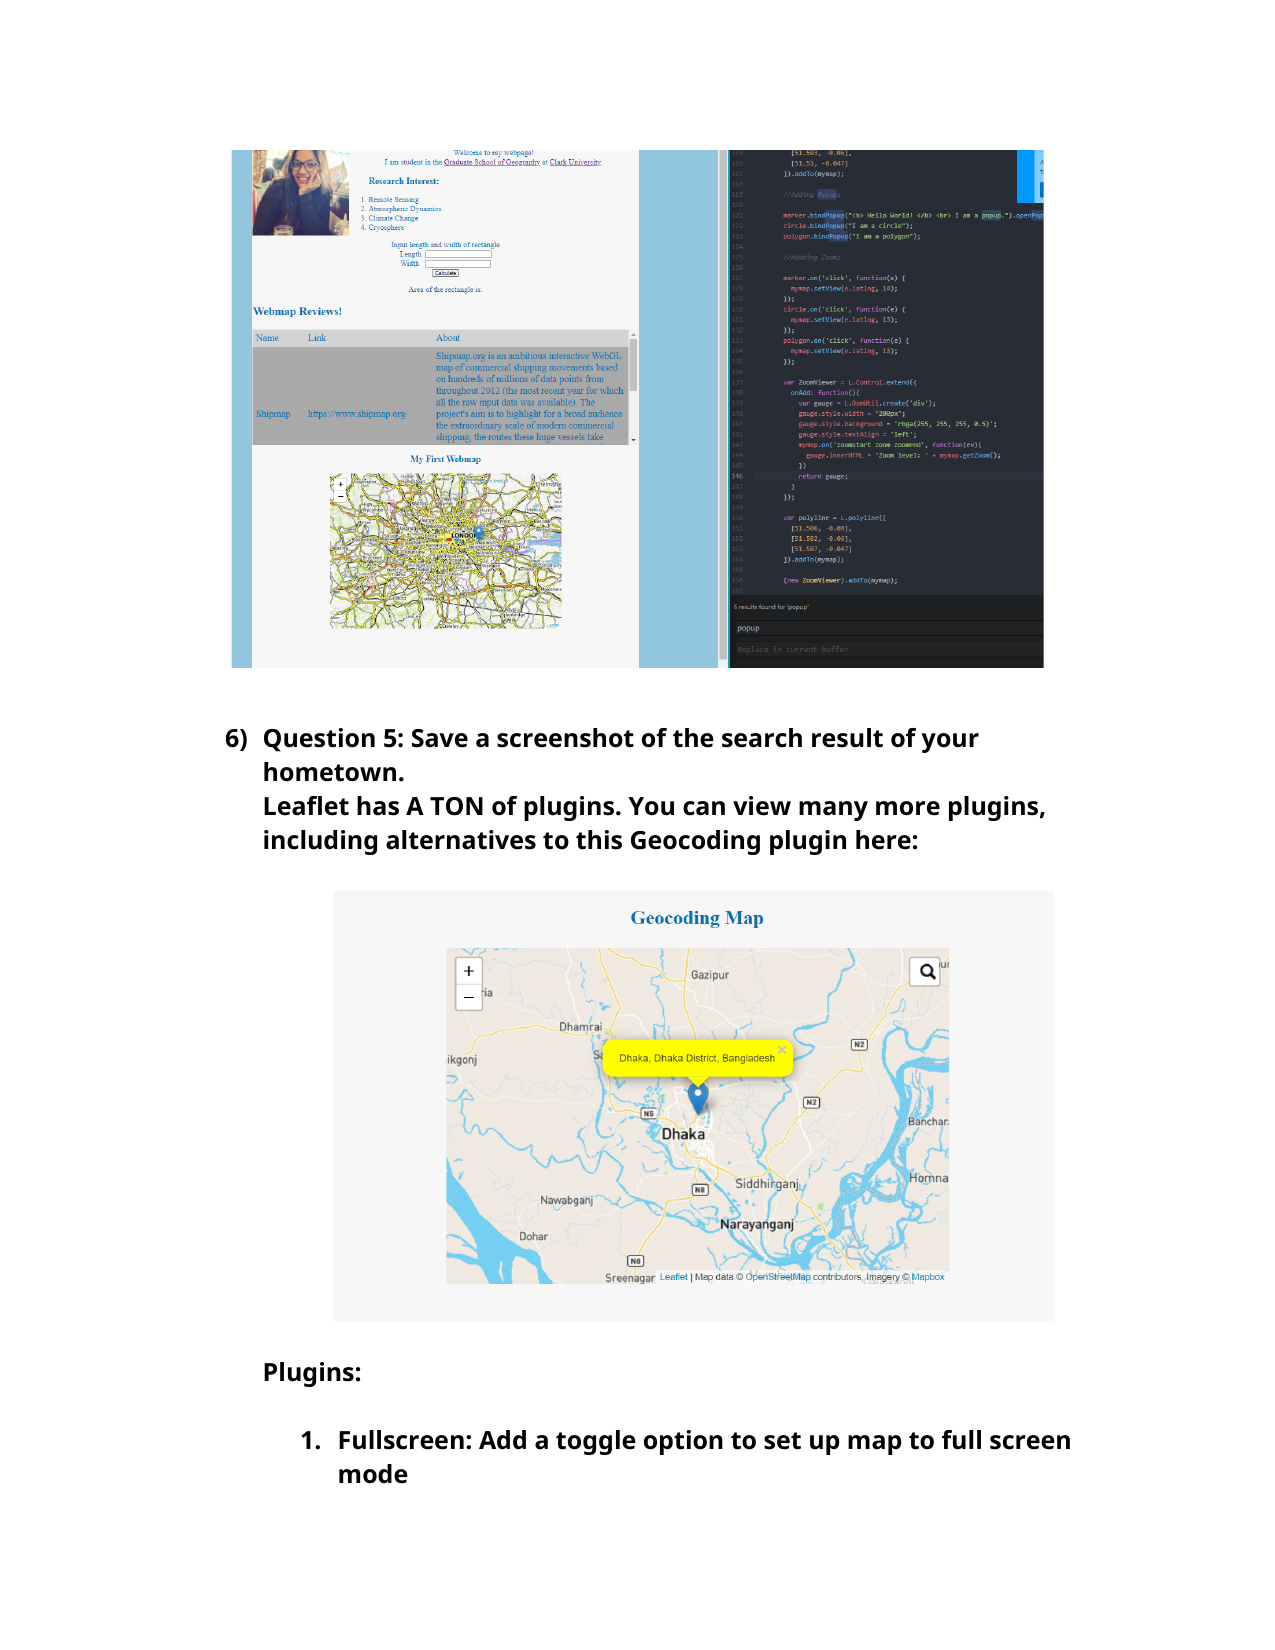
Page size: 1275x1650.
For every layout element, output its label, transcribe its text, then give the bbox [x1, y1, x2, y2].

text including alternatives to this Geocoding plugin here: [262, 823, 1125, 857]
text Leaflet has A TON of plugins. You can view many more plugins, [262, 789, 1125, 823]
list Question 5: Save a screenshot of the search result of your hometown. [225, 721, 1125, 789]
picture [231, 150, 1044, 668]
list Fullscreen: Add a toggle option to set up map to full screen mode [300, 1422, 1125, 1491]
text Plugins: [262, 1354, 1125, 1388]
picture [333, 891, 1055, 1321]
